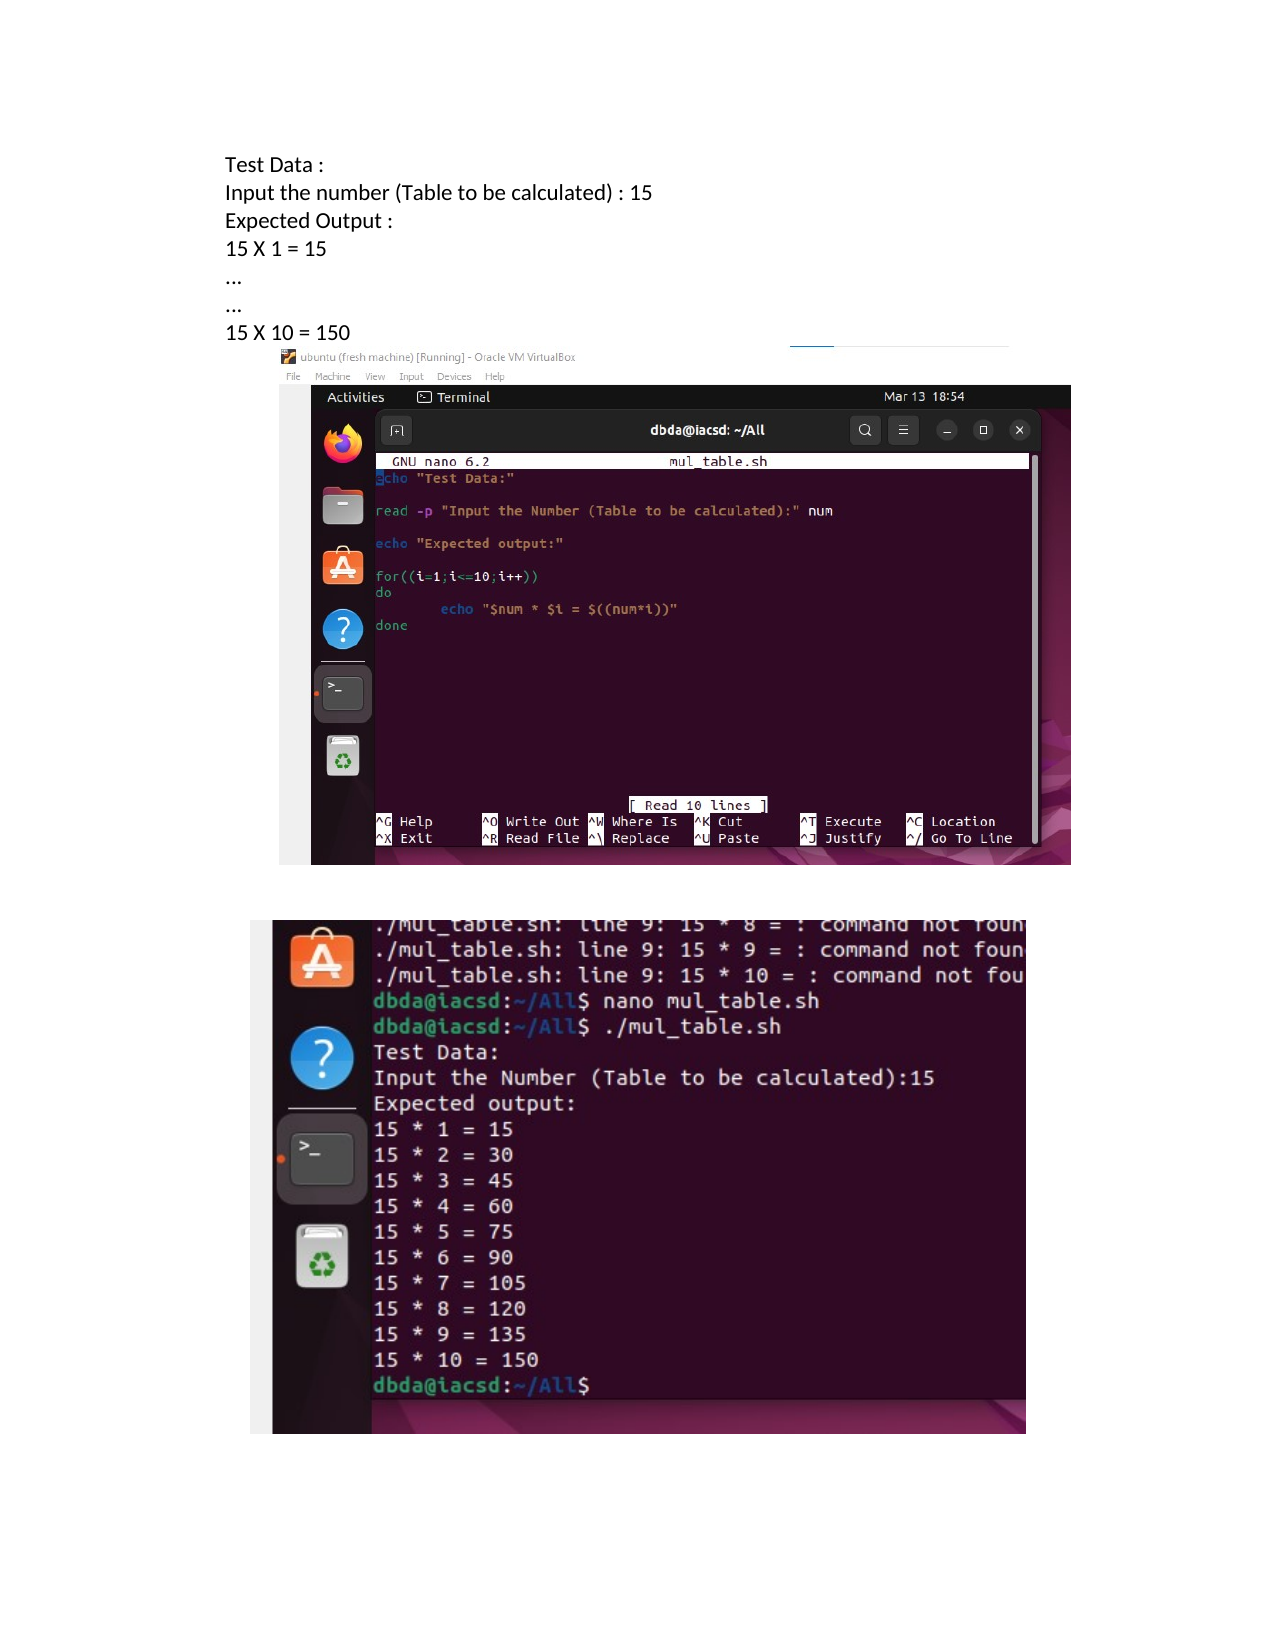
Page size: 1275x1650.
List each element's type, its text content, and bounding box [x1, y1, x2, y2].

text Input the number (Table to be calculated) : 15 [225, 178, 1125, 206]
text Expected Output : [225, 206, 1125, 234]
picture [250, 920, 1026, 1434]
picture [279, 346, 1071, 865]
text ... [225, 290, 1125, 318]
text Test Data : [225, 150, 1125, 178]
text 15 X 10 = 150 [225, 318, 1125, 346]
text ... [225, 262, 1125, 290]
text 15 X 1 = 15 [225, 234, 1125, 262]
